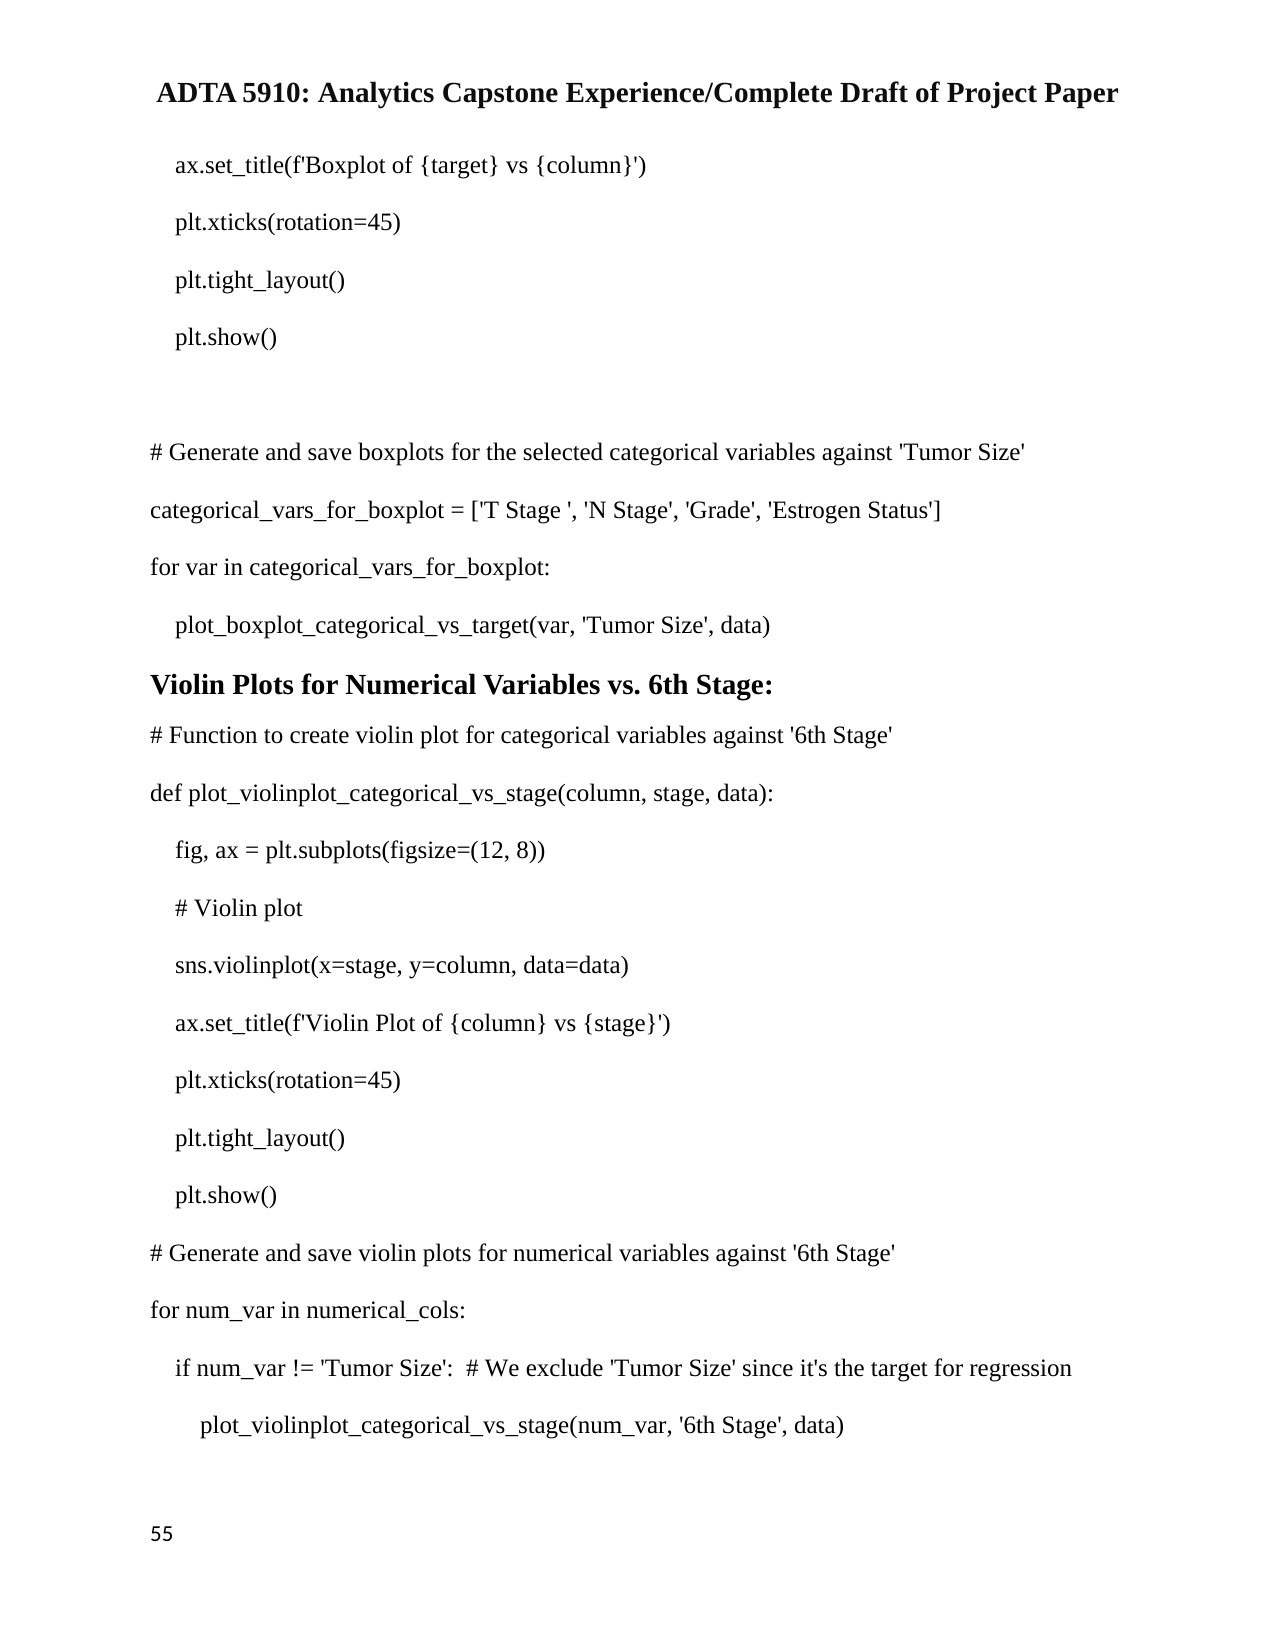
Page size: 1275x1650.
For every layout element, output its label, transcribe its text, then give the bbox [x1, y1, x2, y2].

text plt.xticks(rotation=45) [150, 207, 1125, 236]
text plot_violinplot_categorical_vs_stage(num_var, '6th Stage', data) [150, 1410, 1125, 1439]
text plt.show() [150, 322, 1125, 351]
text # Generate and save boxplots for the selected categorical variables against 'Tumor Size' [150, 437, 1125, 466]
text ax.set_title(f'Violin Plot of {column} vs {stage}') [150, 1008, 1125, 1037]
text plt.xticks(rotation=45) [150, 1065, 1125, 1094]
text for var in categorical_vars_for_boxplot: [150, 552, 1125, 581]
text ax.set_title(f'Boxplot of {target} vs {column}') [150, 150, 1125, 179]
text plt.show() [150, 1180, 1125, 1209]
text plot_boxplot_categorical_vs_target(var, 'Tumor Size', data) [150, 610, 1125, 639]
text plt.tight_layout() [150, 1123, 1125, 1152]
text if num_var != 'Tumor Size': # We exclude 'Tumor Size' since it's the target for regression [150, 1353, 1125, 1382]
text categorical_vars_for_boxplot = ['T Stage ', 'N Stage', 'Grade', 'Estrogen Status'] [150, 495, 1125, 524]
text fig, ax = plt.subplots(figsize=(12, 8)) [150, 835, 1125, 864]
text sns.violinplot(x=stage, y=column, data=data) [150, 950, 1125, 979]
text plt.tight_layout() [150, 265, 1125, 294]
text # Function to create violin plot for categorical variables against '6th Stage' [150, 720, 1125, 749]
text # Generate and save violin plots for numerical variables against '6th Stage' [150, 1238, 1125, 1267]
text Violin Plots for Numerical Variables vs. 6th Stage: [150, 667, 1125, 701]
text # Violin plot [150, 893, 1125, 922]
text for num_var in numerical_cols: [150, 1295, 1125, 1324]
text def plot_violinplot_categorical_vs_stage(column, stage, data): [150, 778, 1125, 807]
